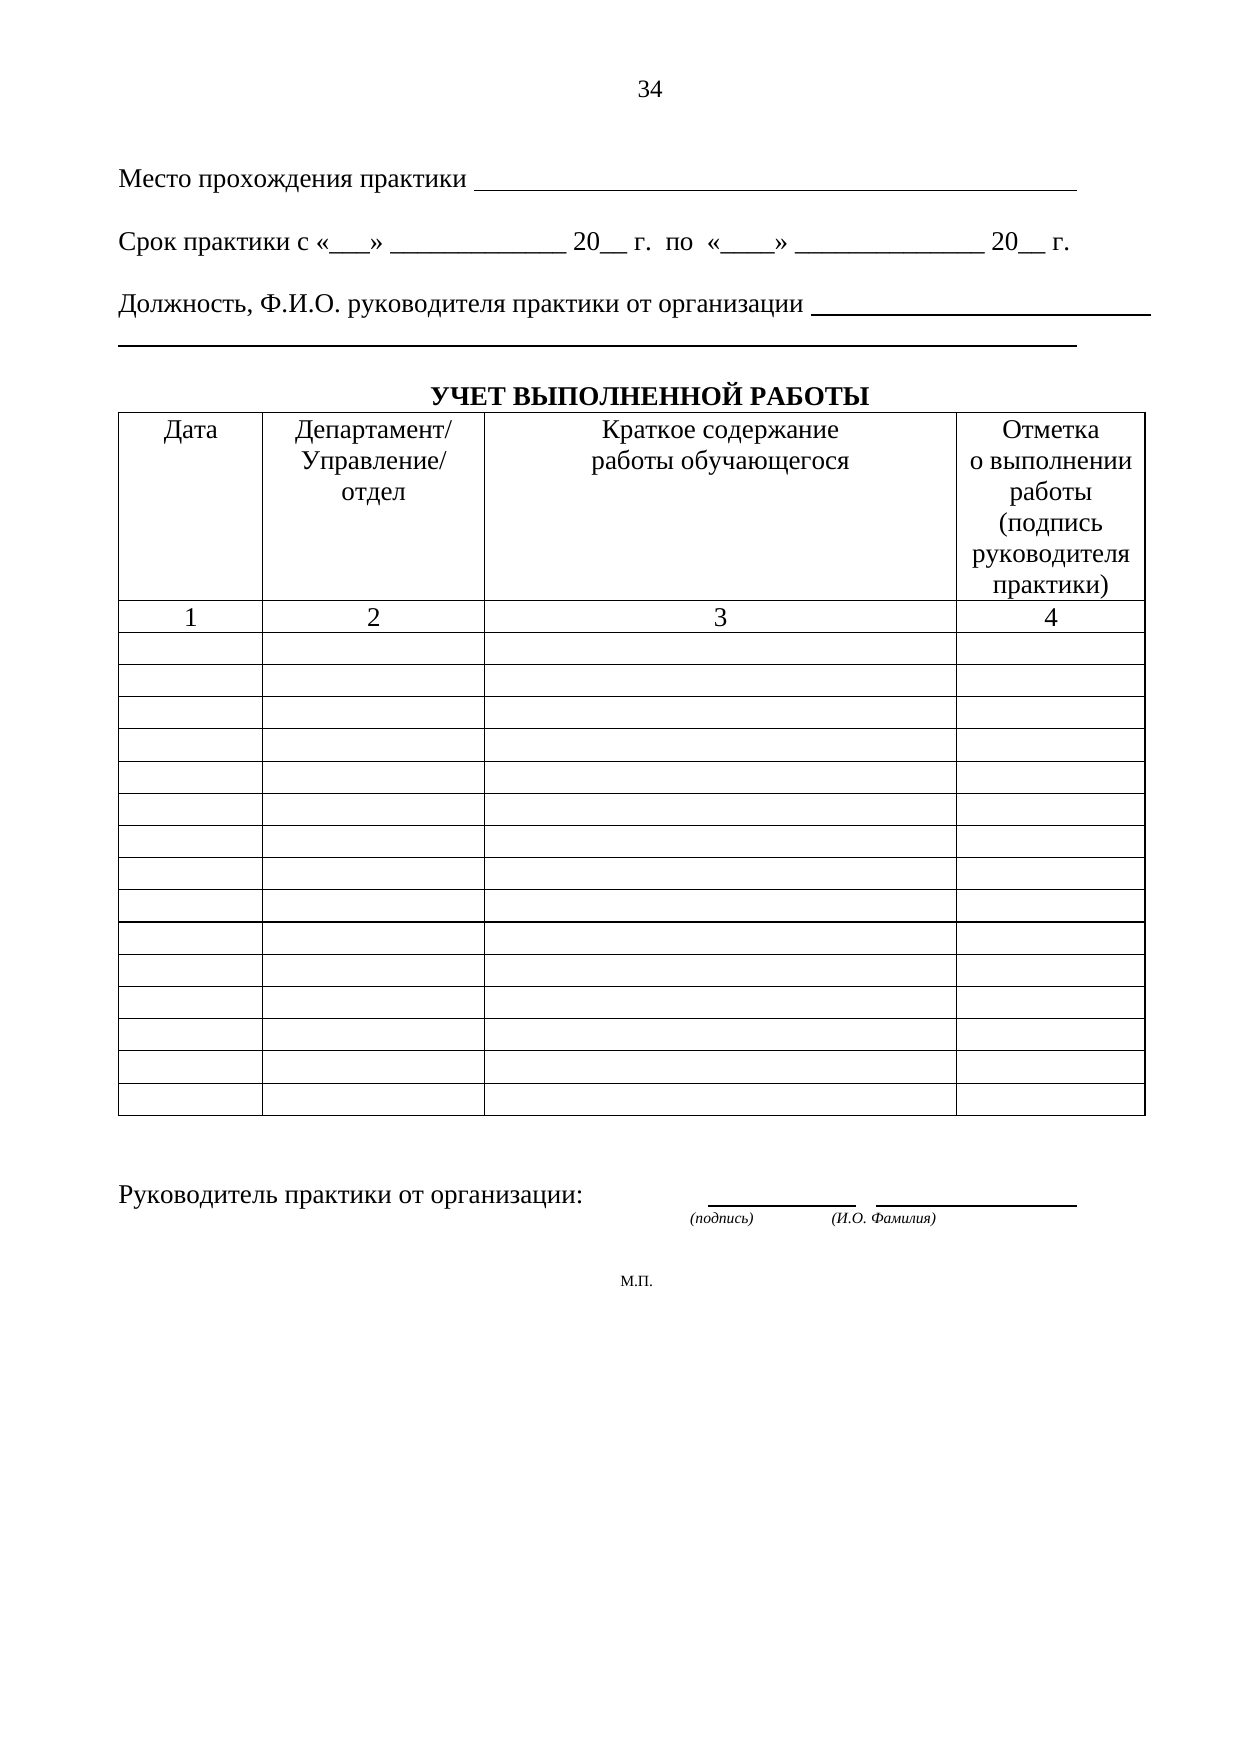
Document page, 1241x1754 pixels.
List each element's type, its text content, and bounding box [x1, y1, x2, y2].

text (подпись) (И.О. Фамилия) [118, 1209, 1181, 1240]
table_cell [119, 1084, 262, 1114]
table_cell [957, 890, 1144, 921]
table_cell [119, 955, 262, 986]
table_cell [485, 633, 956, 664]
table_header Краткое содержание работы обучающегося [485, 413, 956, 599]
table_cell [485, 794, 956, 825]
table_cell [119, 762, 262, 793]
table_cell [263, 923, 484, 954]
table_cell [119, 858, 262, 889]
text Руководитель практики от организации: [118, 1178, 1181, 1209]
table_cell [263, 826, 484, 857]
table_cell [119, 987, 262, 1018]
table_cell [263, 633, 484, 664]
table_cell [485, 955, 956, 986]
table_cell [485, 762, 956, 793]
table_cell [263, 1051, 484, 1082]
table_cell [263, 729, 484, 761]
table_cell [485, 987, 956, 1018]
table_cell [263, 987, 484, 1018]
table_cell 2 [263, 601, 484, 632]
table_cell [485, 1019, 956, 1050]
table_cell [957, 826, 1144, 857]
table_cell 3 [485, 601, 956, 632]
table_cell [119, 633, 262, 664]
table_cell [957, 923, 1144, 954]
table_cell [957, 762, 1144, 793]
table_cell [485, 665, 956, 696]
table_cell [485, 1051, 956, 1082]
table_header Отметка о выполнении работы (подпись руководителя практики) [957, 413, 1144, 599]
table_cell [119, 1019, 262, 1050]
table_header Департамент/ Управление/ отдел [263, 413, 484, 599]
table_cell [119, 729, 262, 761]
table_cell [263, 955, 484, 986]
table_cell [957, 697, 1144, 728]
table_cell [957, 1019, 1144, 1050]
table_header Дата [119, 413, 262, 599]
table_cell [263, 697, 484, 728]
table_cell [485, 890, 956, 921]
text Должность, Ф.И.О. руководителя практики от организации [118, 287, 1181, 349]
table_cell 4 [957, 601, 1144, 632]
table_cell [263, 665, 484, 696]
table_cell [485, 826, 956, 857]
text УЧЕТ ВЫПОЛНЕННОЙ РАБОТЫ [118, 381, 1181, 412]
table_cell [119, 826, 262, 857]
table_cell [263, 794, 484, 825]
table_cell [957, 858, 1144, 889]
table_cell [263, 1084, 484, 1114]
text Место прохождения практики [118, 162, 1181, 194]
table_cell [119, 923, 262, 954]
text М.П. [118, 1271, 1181, 1302]
table_cell [485, 858, 956, 889]
table_cell [957, 729, 1144, 761]
table_cell [119, 665, 262, 696]
table_cell [485, 1084, 956, 1114]
table_cell [485, 923, 956, 954]
table_cell [957, 1084, 1144, 1114]
table_cell [263, 890, 484, 921]
table_cell [263, 1019, 484, 1050]
table_cell [957, 794, 1144, 825]
table_cell [957, 633, 1144, 664]
table_cell [119, 1051, 262, 1082]
table_cell [119, 697, 262, 728]
table_cell [485, 697, 956, 728]
table_cell [263, 858, 484, 889]
table_cell [957, 665, 1144, 696]
table_cell [957, 1051, 1144, 1082]
text Срок практики с «___» _____________ 20__ г. по «____» ______________ 20__ г. [118, 225, 1181, 256]
table_cell [119, 890, 262, 921]
table_cell [119, 794, 262, 825]
table_cell [957, 955, 1144, 986]
table_cell [957, 987, 1144, 1018]
table_cell 1 [119, 601, 262, 632]
table_cell [485, 729, 956, 761]
table_cell [263, 762, 484, 793]
